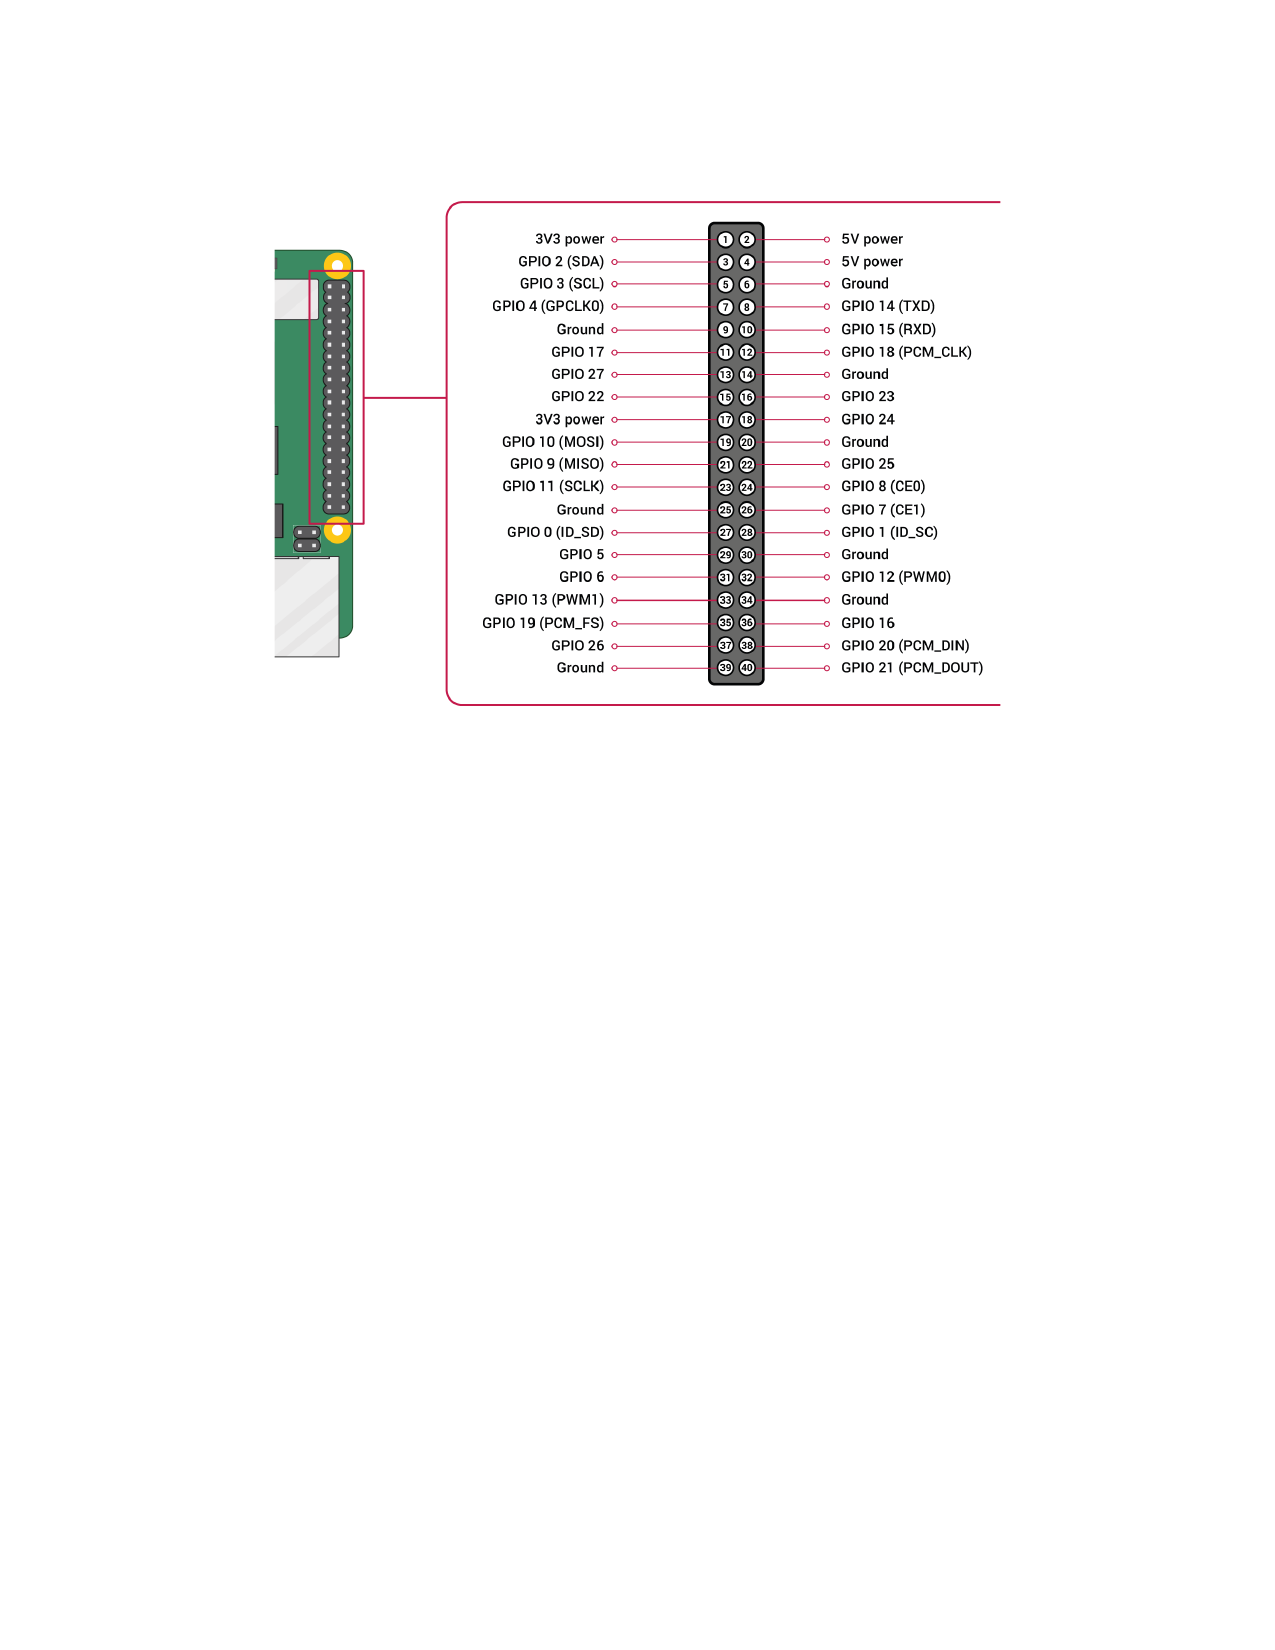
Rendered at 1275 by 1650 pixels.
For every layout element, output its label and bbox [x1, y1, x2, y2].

picture [274, 150, 1001, 757]
